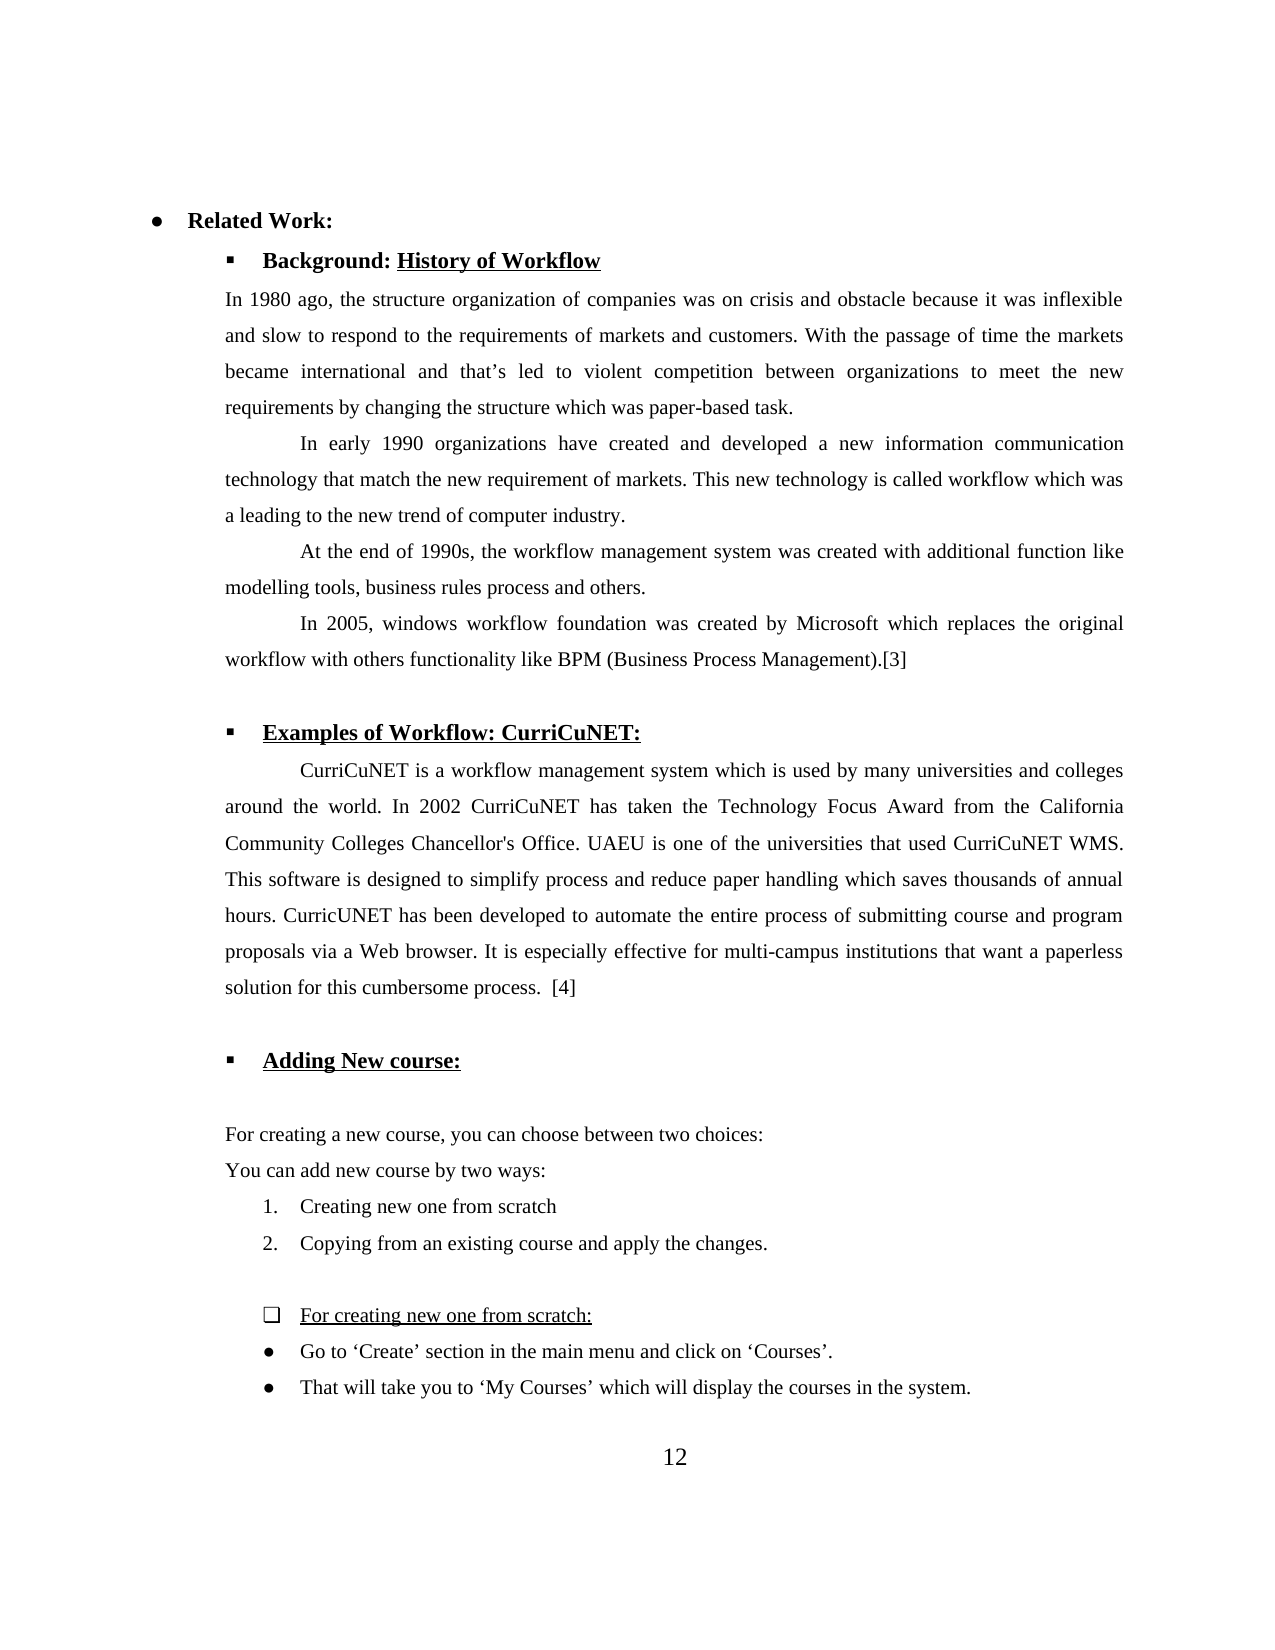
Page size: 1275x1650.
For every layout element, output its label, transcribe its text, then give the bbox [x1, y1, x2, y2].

list Examples of Workflow: CurriCuNET: [225, 719, 1125, 745]
list That will take you to ‘My Courses’ which will display the courses in the system. [262, 1374, 1125, 1399]
text In early 1990 organizations have created and developed a new information communication technology that match the new requirement of markets. This new technology is called workflow which was a leading to the new trend of computer industry. [225, 431, 1125, 527]
text You can add new course by two ways: [225, 1158, 1125, 1182]
text For creating a new course, you can choose between two choices: [225, 1122, 1125, 1146]
list For creating new one from scratch: [262, 1302, 1125, 1327]
list Copying from an existing course and apply the changes. [262, 1230, 1125, 1254]
text CurriCuNET is a workflow management system which is used by many universities and colleges around the world. In 2002 CurriCuNET has taken the Technology Focus Award from the California Community Colleges Chancellor's Office. UAEU is one of the universities that used CurriCuNET WMS. This software is designed to simplify process and reduce paper handling which saves thousands of annual hours. CurricUNET has been developed to automate the entire process of submitting course and program proposals via a Web browser. It is especially effective for multi-campus institutions that want a paperless solution for this cumbersome process. [4] [225, 758, 1125, 999]
list Go to ‘Create’ section in the main menu and click on ‘Courses’. [262, 1338, 1125, 1363]
text In 2005, windows workflow foundation was created by Microsoft which replaces the original workflow with others functionality like BPM (Business Process Management).[3] [225, 611, 1125, 671]
list Adding New course: [225, 1047, 1125, 1073]
text At the end of 1990s, the workflow management system was created with additional function like modelling tools, business rules process and others. [225, 539, 1125, 599]
text In 1980 ago, the structure organization of companies was on crisis and obstacle because it was inflexible and slow to respond to the requirements of markets and customers. With the passage of time the markets became international and that’s led to violent competition between organizations to meet the new requirements by changing the structure which was paper-based task. [225, 286, 1125, 419]
list Background: History of Workflow [225, 247, 1125, 273]
list Related Work: [150, 207, 1125, 234]
list Creating new one from scratch [262, 1194, 1125, 1218]
